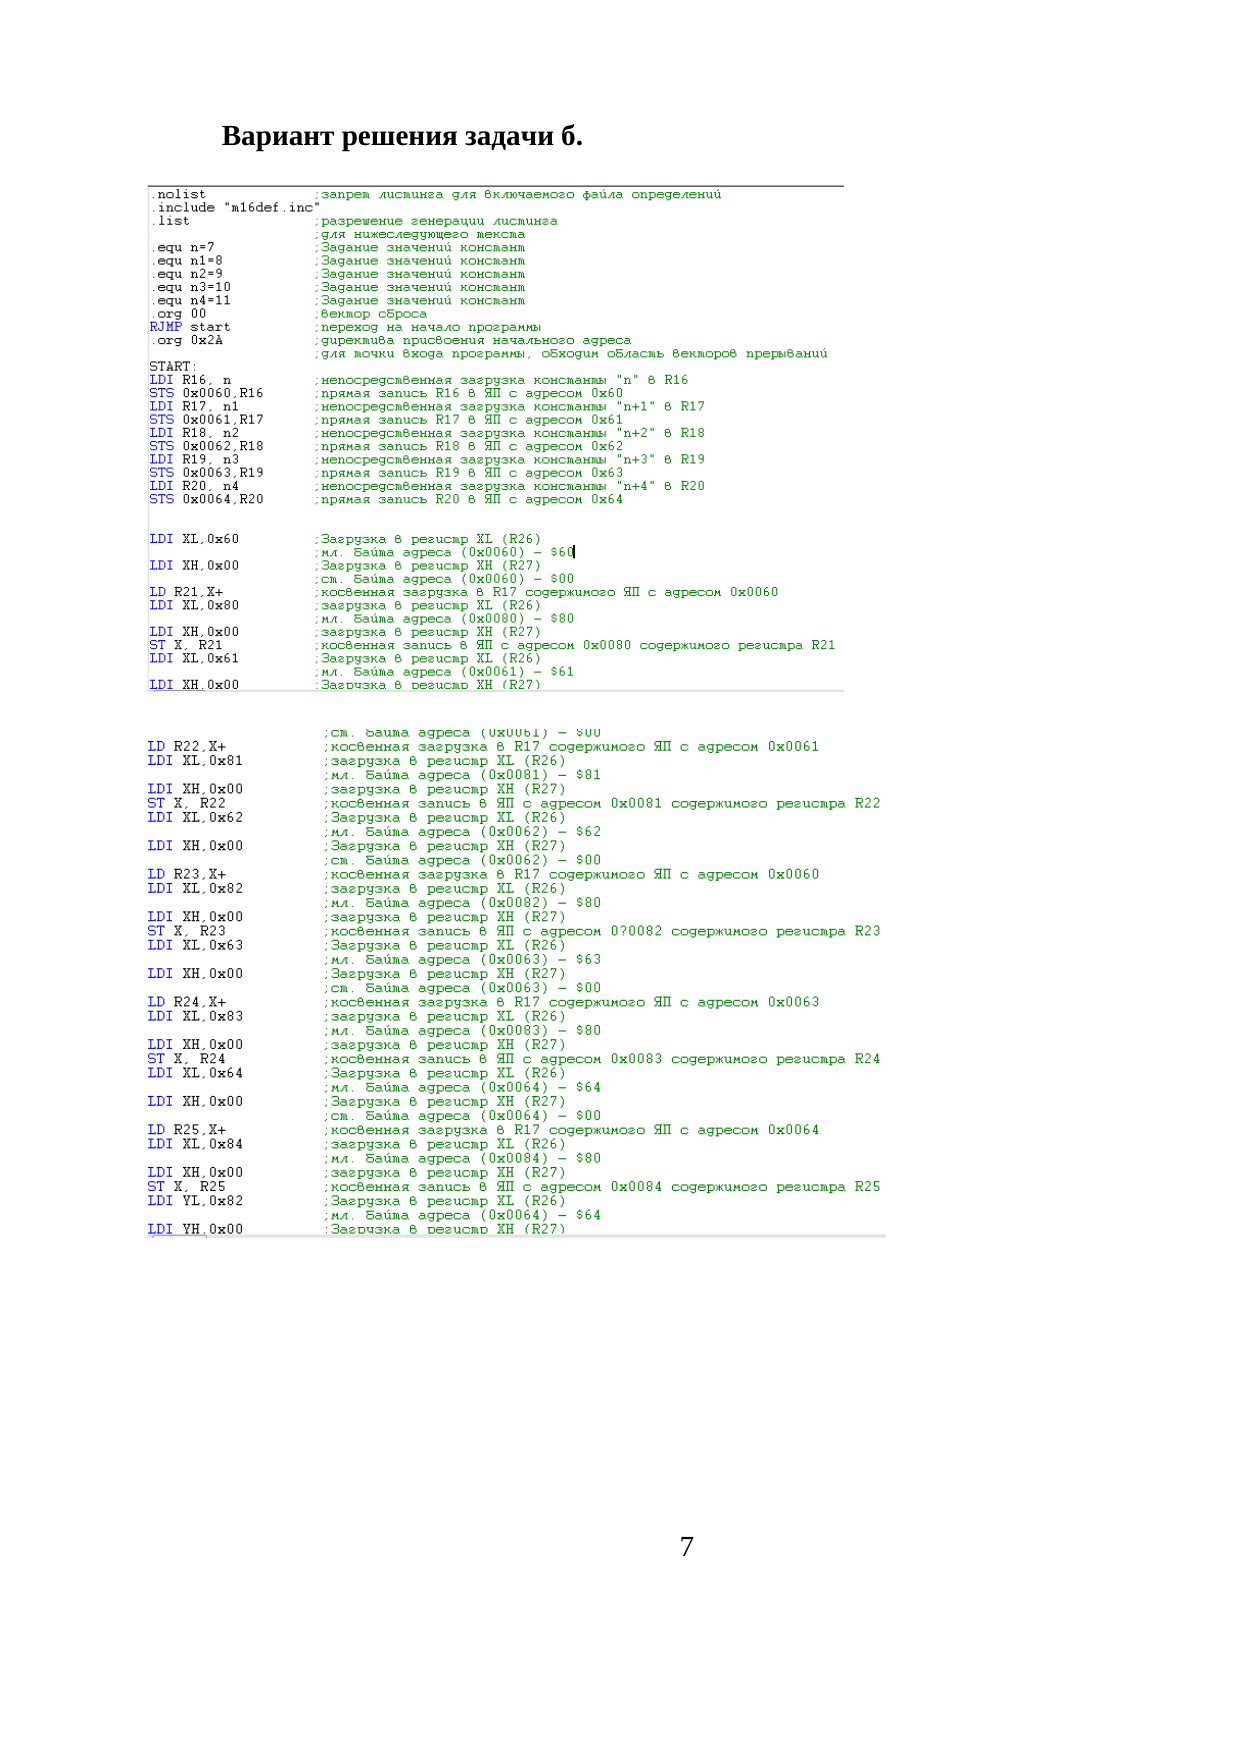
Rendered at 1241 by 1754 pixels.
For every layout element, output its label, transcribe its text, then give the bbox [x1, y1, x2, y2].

picture [147, 185, 844, 692]
picture [147, 729, 887, 1238]
text Вариант решения задачи б. [148, 118, 1152, 152]
